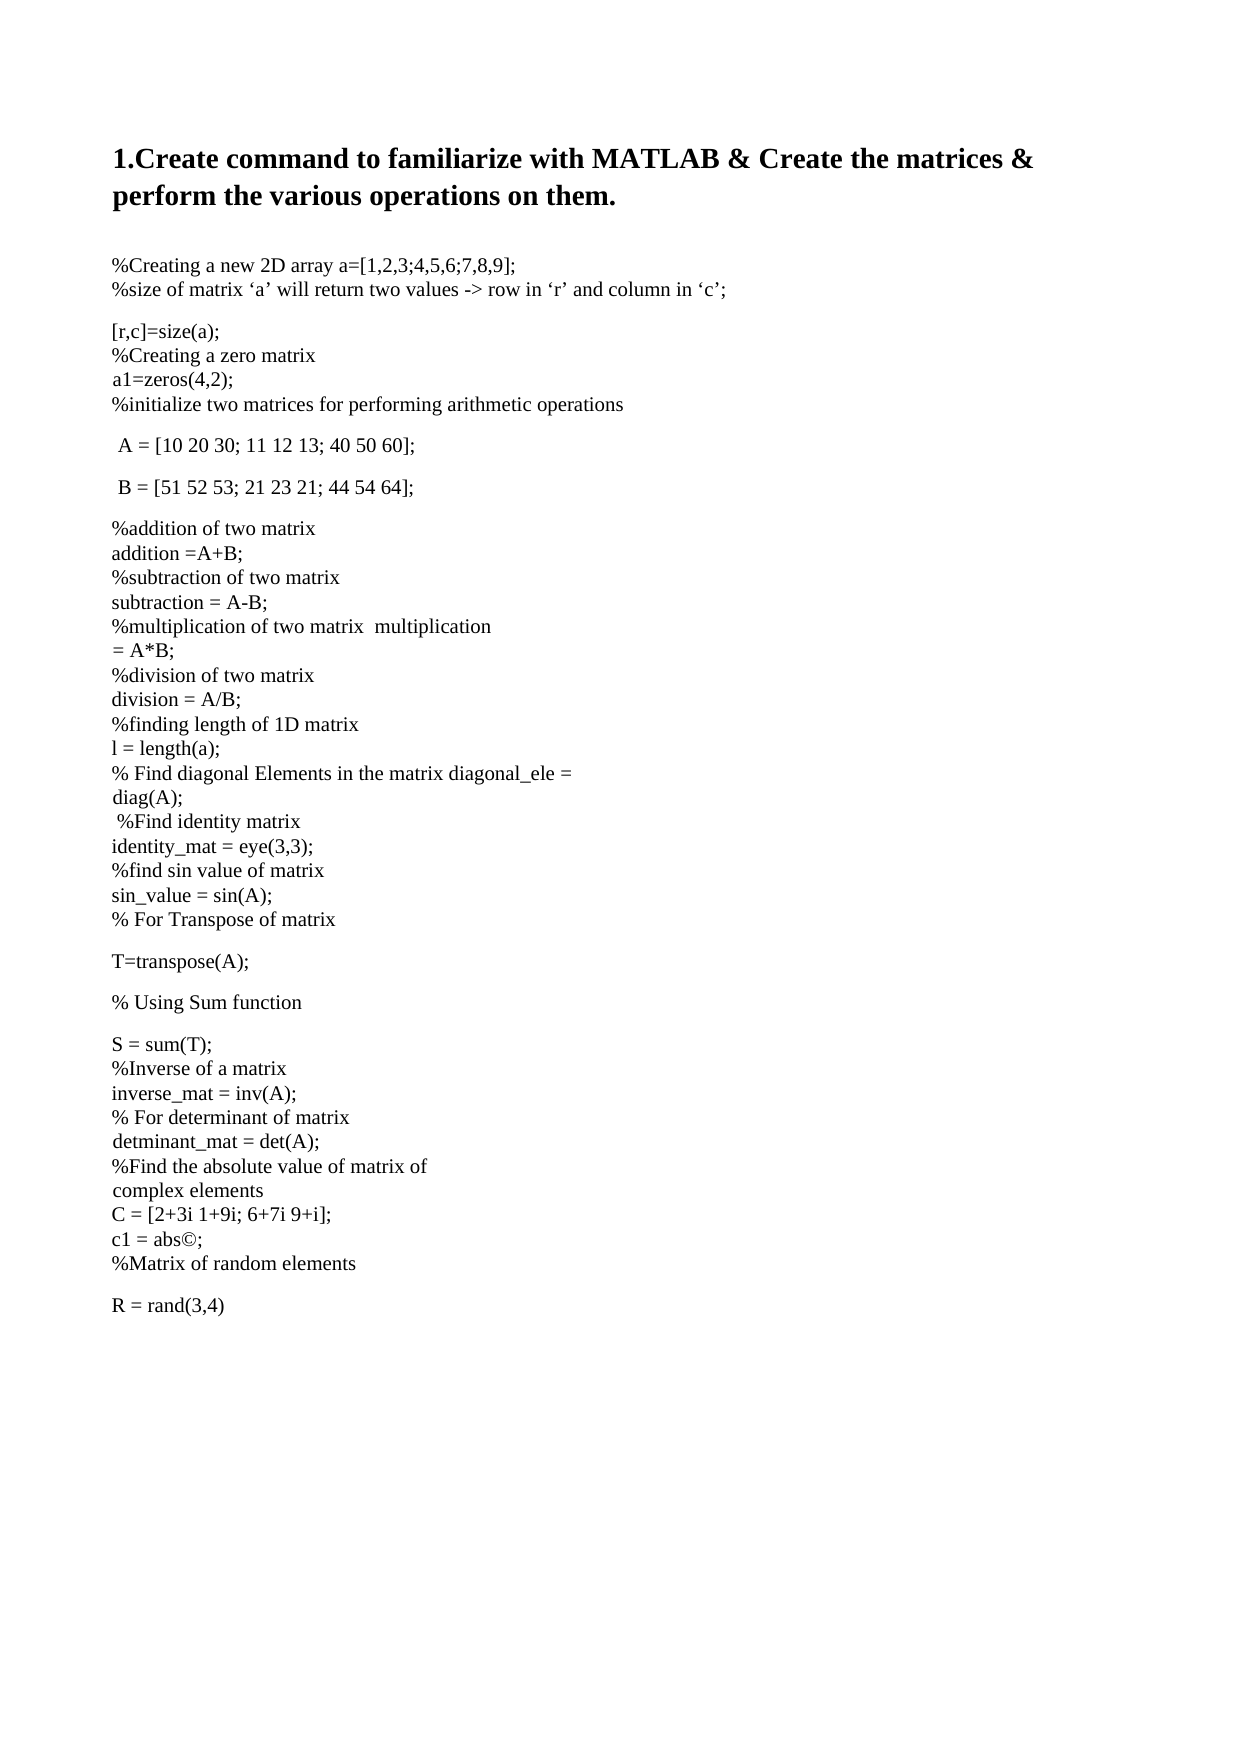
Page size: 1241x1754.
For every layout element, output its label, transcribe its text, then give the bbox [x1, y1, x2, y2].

text %initialize two matrices for performing arithmetic operations [111, 392, 1007, 416]
text %addition of two matrix [111, 516, 520, 540]
text %multiplication of two matrix multiplication = A*B; [111, 614, 497, 662]
text % For determinant of matrix detminant_mat = det(A); [111, 1105, 451, 1153]
text addition =A+B; [111, 541, 520, 565]
text % For Transpose of matrix [111, 907, 1007, 931]
text 1.Create command to familiarize with MATLAB & Create the matrices & perform the various operations on them. [112, 141, 1144, 211]
text %Matrix of random elements [111, 1251, 1007, 1275]
text [r,c]=size(a); [111, 318, 417, 343]
text A = [10 20 30; 11 12 13; 40 50 60]; [112, 433, 1007, 457]
text l = length(a); [111, 736, 486, 760]
text R = rand(3,4) [111, 1293, 1007, 1317]
text %size of matrix ‘a’ will return two values -> row in ‘r’ and column in ‘c’; [111, 277, 1007, 301]
text c1 = abs©; [111, 1227, 451, 1251]
text %Creating a zero matrix a1=zeros(4,2); [111, 343, 417, 391]
text division = A/B; [111, 687, 497, 711]
text subtraction = A-B; [111, 590, 577, 614]
text inverse_mat = inv(A); [111, 1081, 451, 1105]
text %Find the absolute value of matrix of complex elements [111, 1154, 451, 1202]
text C = [2+3i 1+9i; 6+7i 9+i]; [111, 1202, 451, 1226]
text sin_value = sin(A); [111, 883, 577, 907]
text % Using Sum function [111, 990, 1007, 1014]
text B = [51 52 53; 21 23 21; 44 54 64]; [112, 475, 1007, 499]
text identity_mat = eye(3,3); [111, 834, 577, 858]
text %Find identity matrix [111, 809, 577, 833]
text %finding length of 1D matrix [111, 712, 486, 736]
text %find sin value of matrix [111, 858, 577, 882]
text %Creating a new 2D array a=[1,2,3;4,5,6;7,8,9]; [111, 252, 681, 277]
text T=transpose(A); [111, 949, 1007, 973]
text %subtraction of two matrix [111, 565, 577, 589]
text % Find diagonal Elements in the matrix diagonal_ele = diag(A); [111, 761, 577, 809]
text %division of two matrix [111, 663, 497, 687]
text %Inverse of a matrix [111, 1056, 451, 1080]
text S = sum(T); [111, 1032, 451, 1056]
